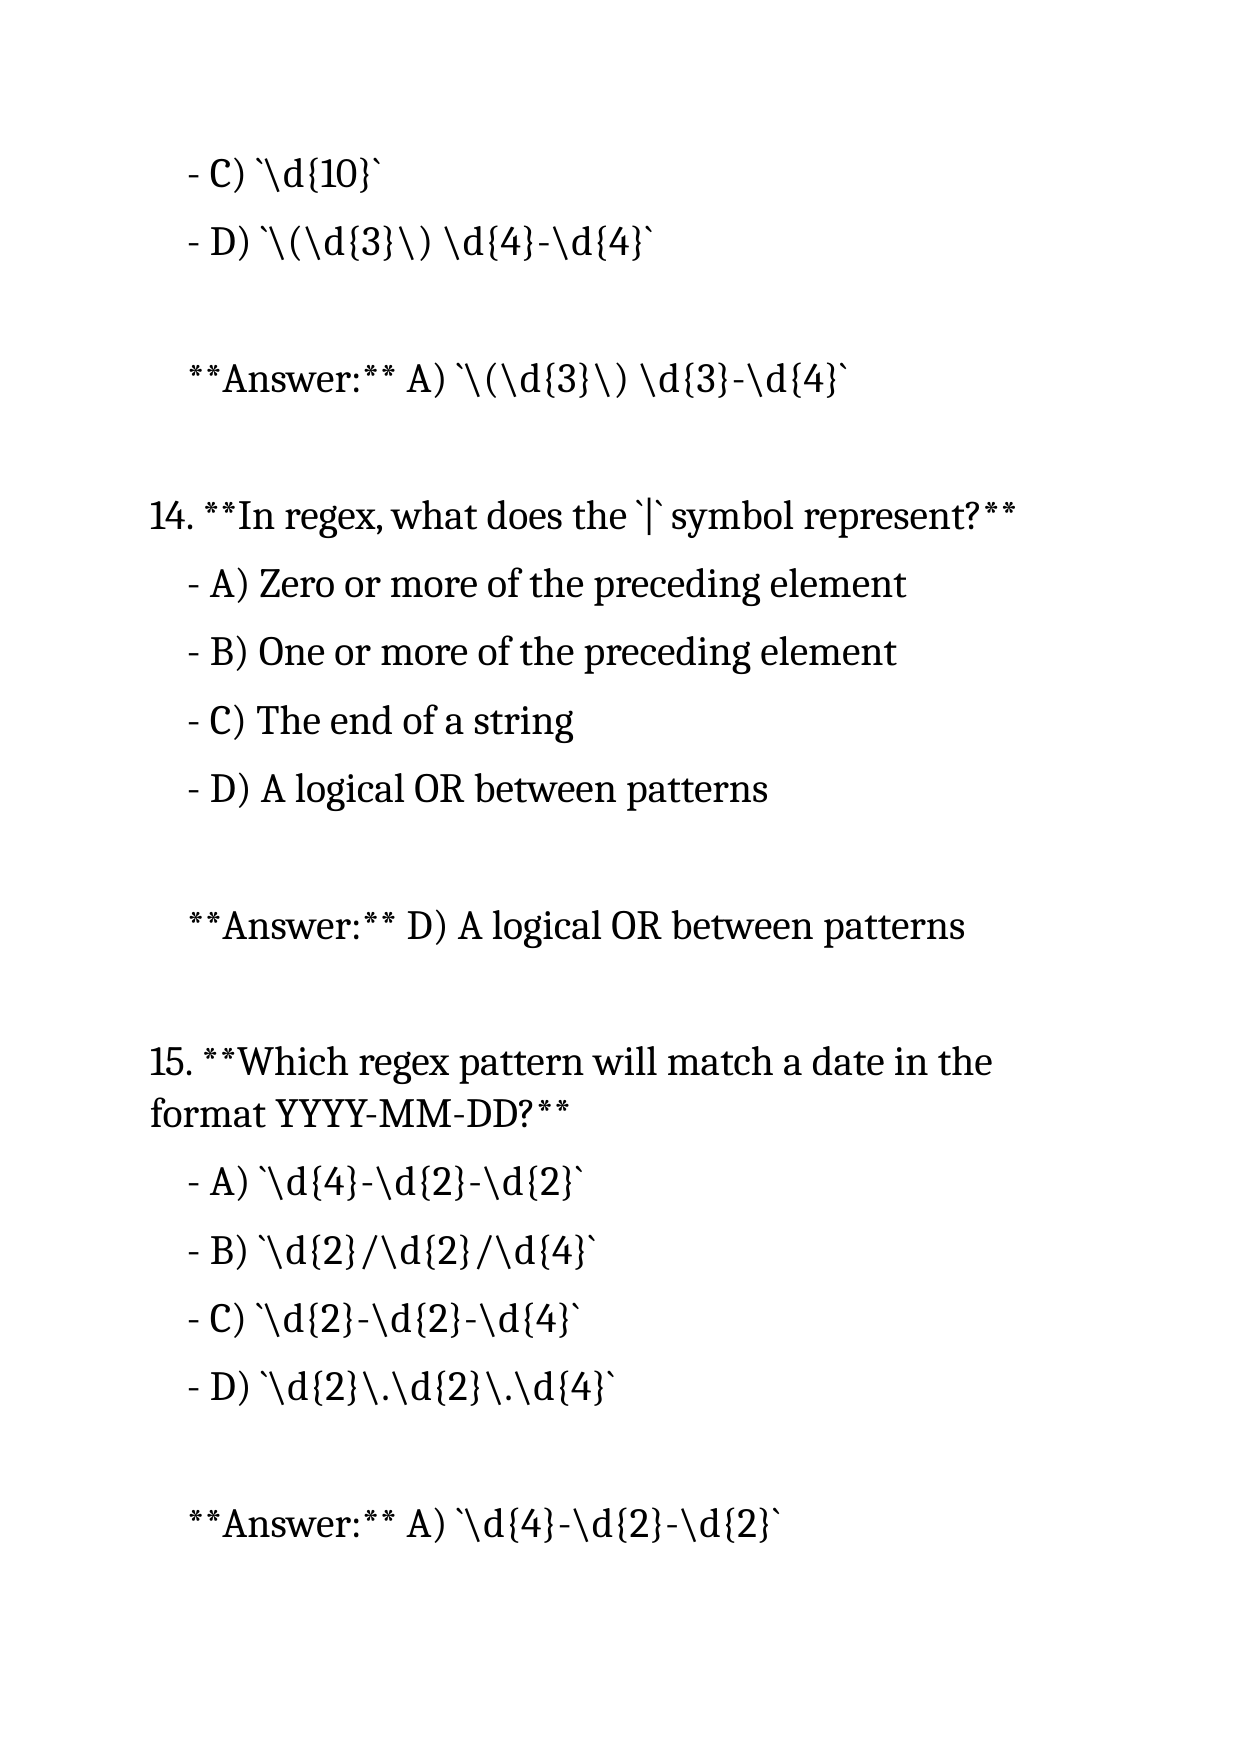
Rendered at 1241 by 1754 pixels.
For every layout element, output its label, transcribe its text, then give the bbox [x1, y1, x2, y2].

text 14. **In regex, what does the `|` symbol represent?** [150, 492, 1090, 539]
text - D) `\d{2}\.\d{2}\.\d{4}` [150, 1363, 1090, 1411]
text - D) A logical OR between patterns [150, 765, 1090, 813]
text - C) The end of a string [150, 697, 1090, 744]
text - C) `\d{2}-\d{2}-\d{4}` [150, 1295, 1090, 1343]
text - D) `\(\d{3}\) \d{4}-\d{4}` [150, 218, 1090, 266]
text **Answer:** A) `\(\d{3}\) \d{3}-\d{4}` [150, 355, 1090, 403]
text - B) `\d{2}/\d{2}/\d{4}` [150, 1227, 1090, 1274]
text - A) Zero or more of the preceding element [150, 560, 1090, 608]
text **Answer:** D) A logical OR between patterns [150, 902, 1090, 949]
text **Answer:** A) `\d{4}-\d{2}-\d{2}` [150, 1500, 1090, 1548]
text - A) `\d{4}-\d{2}-\d{2}` [150, 1158, 1090, 1206]
text - B) One or more of the preceding element [150, 628, 1090, 676]
text - C) `\d{10}` [150, 150, 1090, 198]
text 15. **Which regex pattern will match a date in the format YYYY-MM-DD?** [150, 1038, 1090, 1138]
